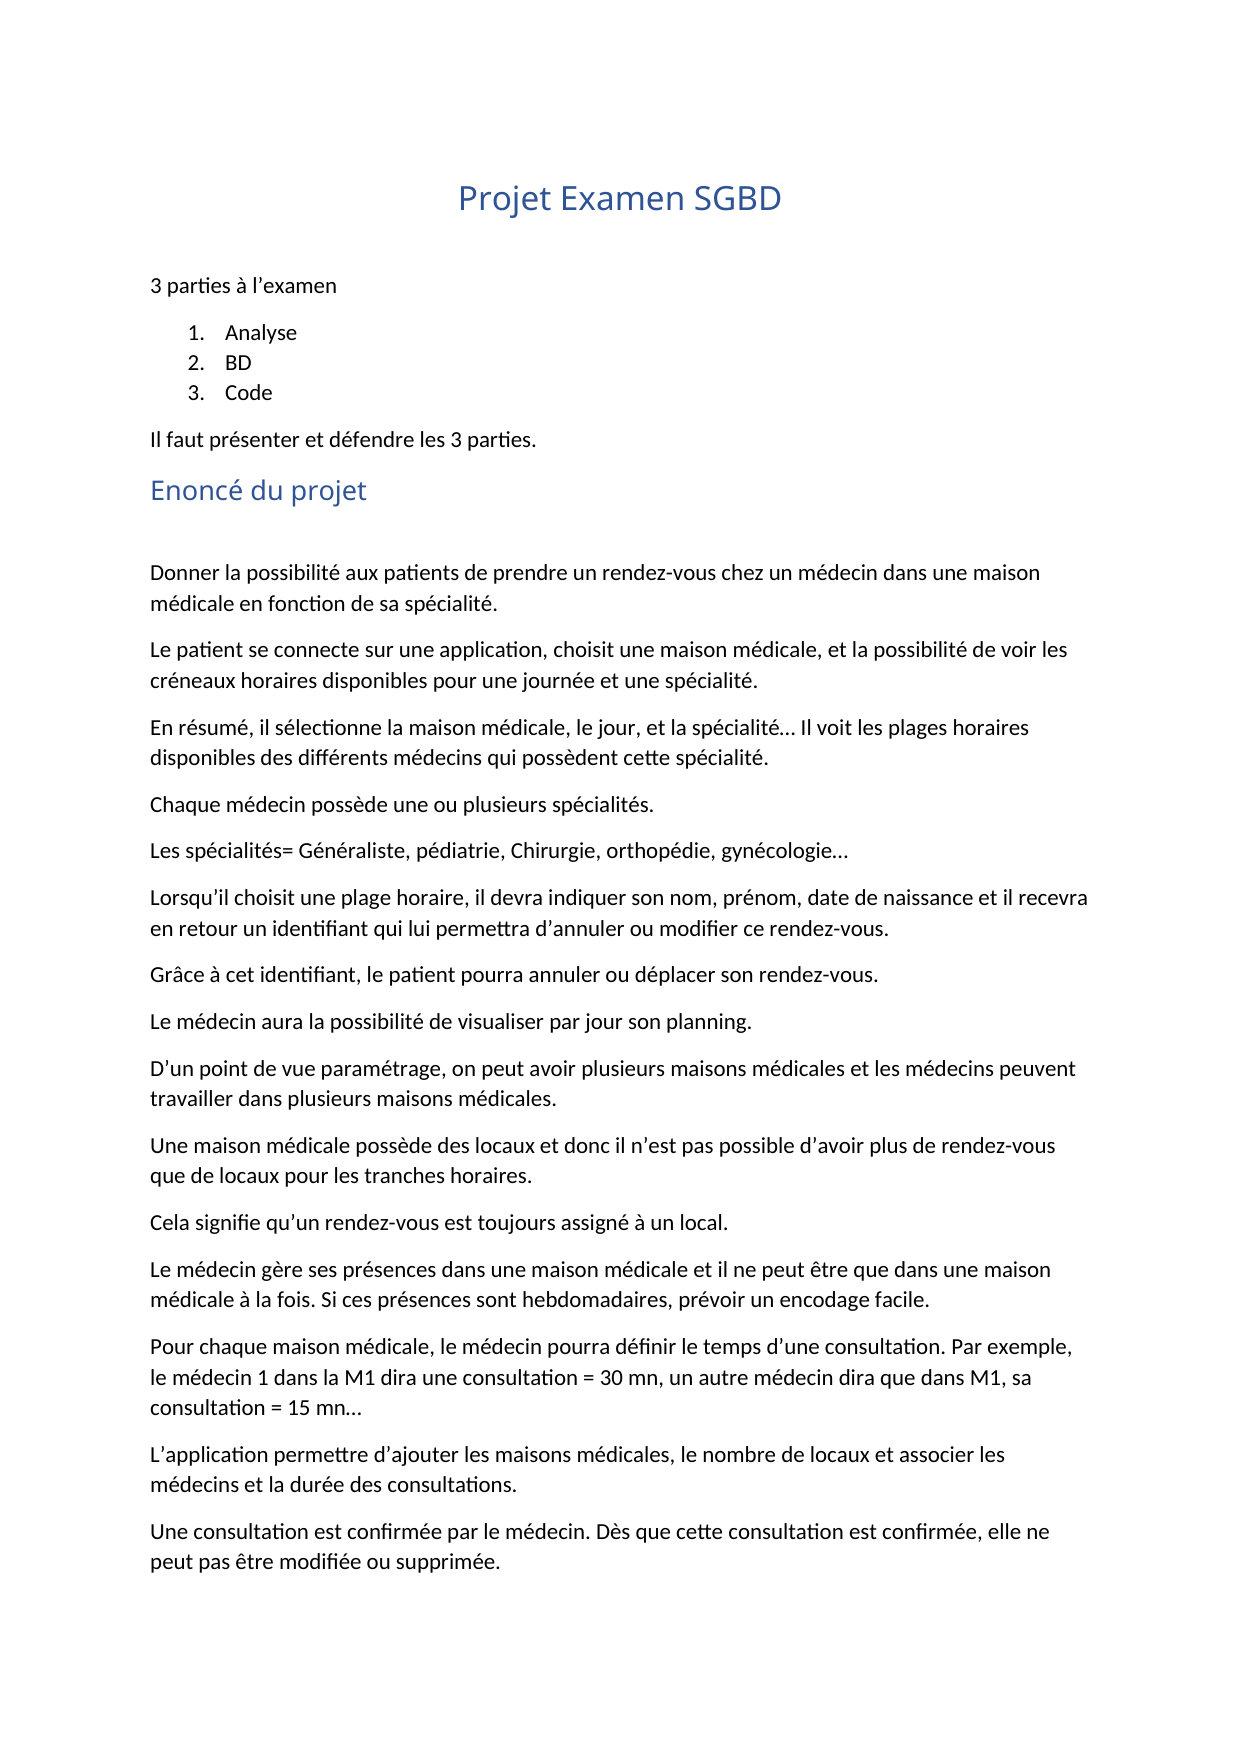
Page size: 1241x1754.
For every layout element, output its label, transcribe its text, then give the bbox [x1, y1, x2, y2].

text Pour chaque maison médicale, le médecin pourra définir le temps d’une consultation. Par exemple, le médecin 1 dans la M1 dira une consultation = 30 mn, un autre médecin dira que dans M1, sa consultation = 15 mn… [150, 1332, 1090, 1421]
subtitle Enoncé du projet [150, 472, 1090, 509]
text Cela signifie qu’un rendez-vous est toujours assigné à un local. [150, 1208, 1090, 1237]
text Lorsqu’il choisit une plage horaire, il devra indiquer son nom, prénom, date de naissance et il recevra en retour un identifiant qui lui permettra d’annuler ou modifier ce rendez-vous. [150, 883, 1090, 942]
text Le médecin aura la possibilité de visualiser par jour son planning. [150, 1007, 1090, 1036]
list Code [187, 378, 1090, 406]
text Les spécialités= Généraliste, pédiatrie, Chirurgie, orthopédie, gynécologie… [150, 837, 1090, 865]
list BD [187, 348, 1090, 376]
text Grâce à cet identifiant, le patient pourra annuler ou déplacer son rendez-vous. [150, 961, 1090, 989]
text Le patient se connecte sur une application, choisit une maison médicale, et la possibilité de voir les créneaux horaires disponibles pour une journée et une spécialité. [150, 636, 1090, 694]
list Analyse [187, 318, 1090, 346]
text Une consultation est confirmée par le médecin. Dès que cette consultation est confirmée, elle ne peut pas être modifiée ou supprimée. [150, 1517, 1090, 1575]
text Chaque médecin possède une ou plusieurs spécialités. [150, 790, 1090, 818]
text Le médecin gère ses présences dans une maison médicale et il ne peut être que dans une maison médicale à la fois. Si ces présences sont hebdomadaires, prévoir un encodage facile. [150, 1255, 1090, 1314]
text Il faut présenter et défendre les 3 parties. [150, 425, 1090, 453]
text Une maison médicale possède des locaux et donc il n’est pas possible d’avoir plus de rendez-vous que de locaux pour les tranches horaires. [150, 1131, 1090, 1190]
subtitle Projet Examen SGBD [150, 175, 1090, 220]
text L’application permettre d’ajouter les maisons médicales, le nombre de locaux et associer les médecins et la durée des consultations. [150, 1440, 1090, 1498]
text En résumé, il sélectionne la maison médicale, le jour, et la spécialité… Il voit les plages horaires disponibles des différents médecins qui possèdent cette spécialité. [150, 713, 1090, 771]
text D’un point de vue paramétrage, on peut avoir plusieurs maisons médicales et les médecins peuvent travailler dans plusieurs maisons médicales. [150, 1054, 1090, 1113]
text 3 parties à l’examen [150, 271, 1090, 299]
text Donner la possibilité aux patients de prendre un rendez-vous chez un médecin dans une maison médicale en fonction de sa spécialité. [150, 558, 1090, 617]
